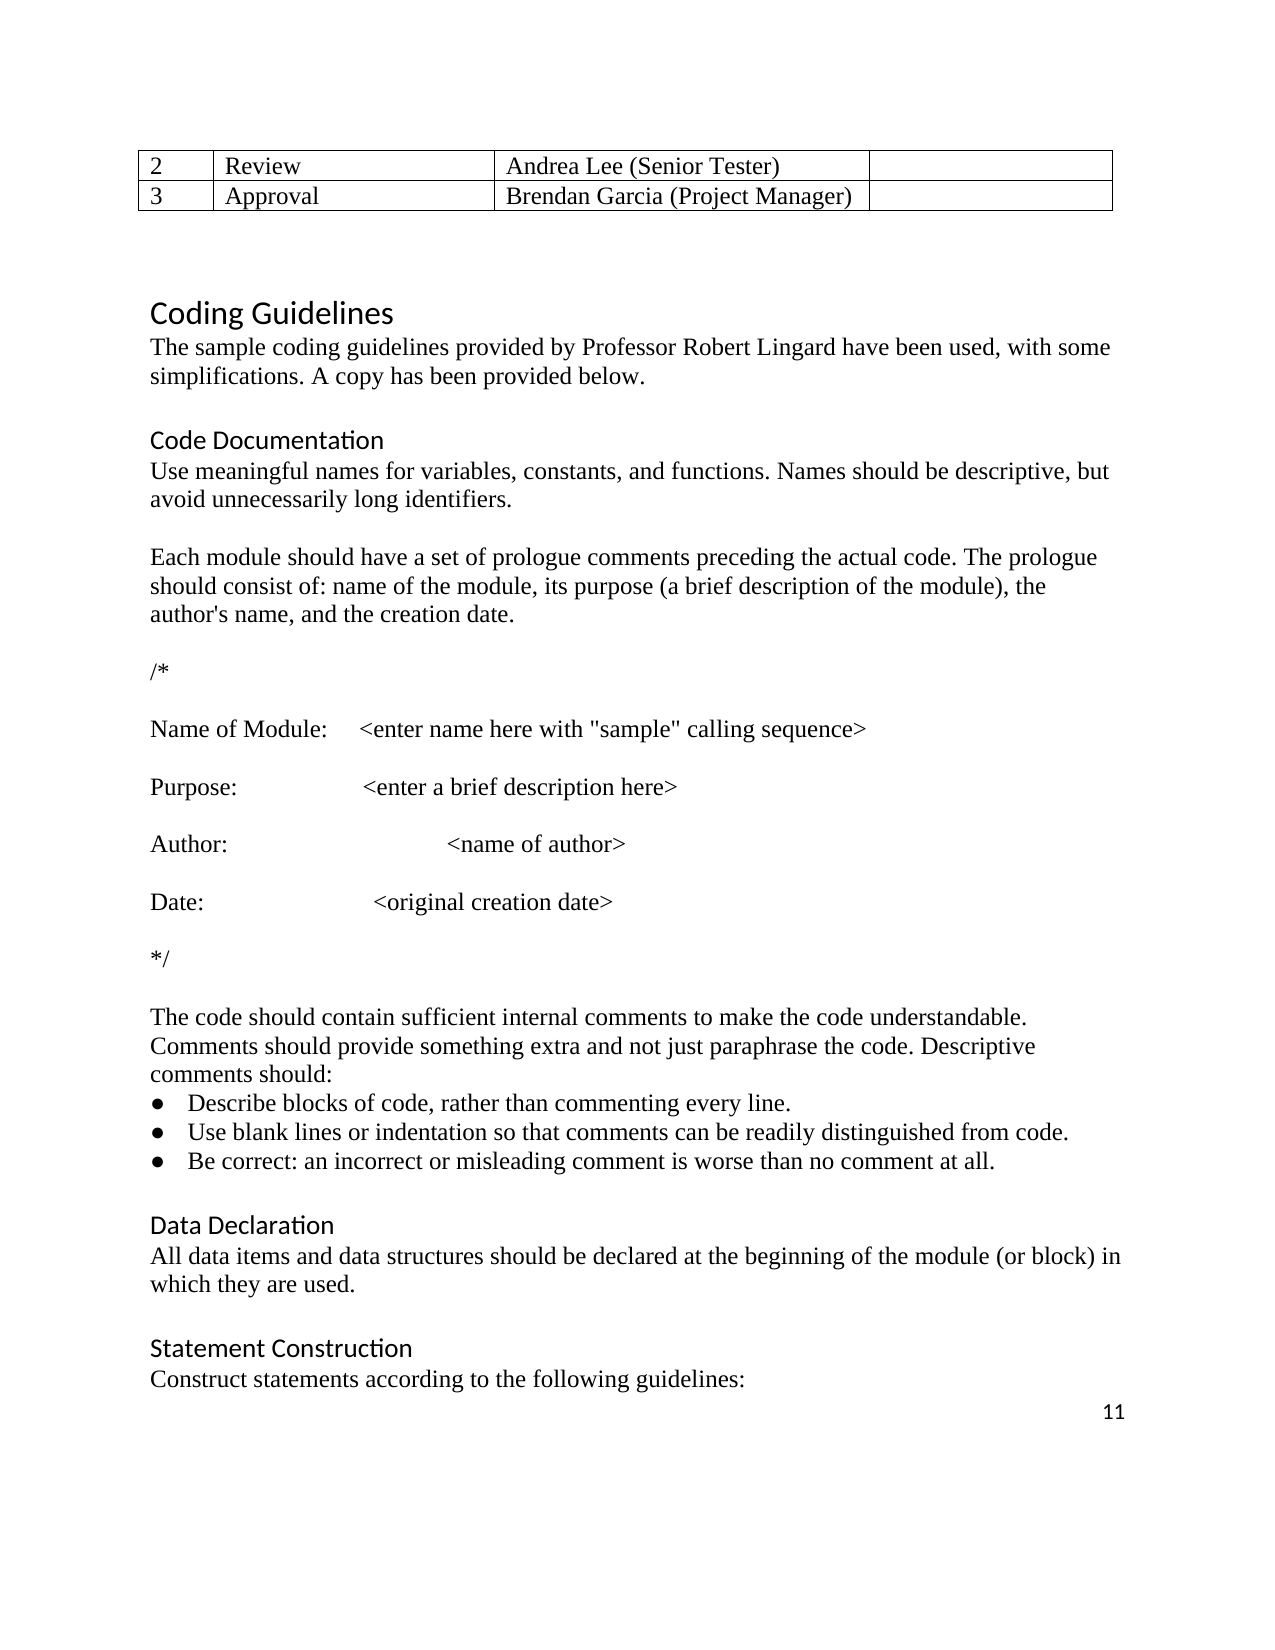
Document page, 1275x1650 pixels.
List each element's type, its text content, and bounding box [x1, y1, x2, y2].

table_cell 2 [139, 151, 213, 180]
text Name of Module: <enter name here with "sample" calling sequence> [150, 714, 1125, 743]
list Use blank lines or indentation so that comments can be readily distinguished from code. [150, 1117, 1125, 1146]
text Date: <original creation date> [150, 887, 1125, 916]
text The code should contain sufficient internal comments to make the code understandable. Comments should provide something extra and not just paraphrase the code. Descriptive comments should: [150, 1002, 1125, 1088]
list Describe blocks of code, rather than commenting every line. [150, 1088, 1125, 1117]
text Author: <name of author> [150, 829, 1125, 858]
text Each module should have a set of prologue comments preceding the actual code. The prologue should consist of: name of the module, its purpose (a brief description of the module), the author's name, and the creation date. [150, 542, 1125, 628]
table_cell Review [214, 151, 494, 180]
subtitle Coding Guidelines [150, 292, 1125, 332]
text /* [150, 657, 1125, 686]
text Construct statements according to the following guidelines: [150, 1364, 1125, 1393]
subtitle Data Declaration [150, 1208, 1125, 1241]
text Purpose: <enter a brief description here> [150, 772, 1125, 801]
table_cell [870, 151, 1112, 180]
list Be correct: an incorrect or misleading comment is worse than no comment at all. [150, 1146, 1125, 1175]
table_cell Approval [214, 181, 494, 209]
text Use meaningful names for variables, constants, and functions. Names should be descriptive, but avoid unnecessarily long identifiers. [150, 456, 1125, 513]
subtitle Code Documentation [150, 423, 1125, 456]
subtitle Statement Construction [150, 1331, 1125, 1364]
table_cell Brendan Garcia (Project Manager) [495, 181, 869, 209]
text All data items and data structures should be declared at the beginning of the module (or block) in which they are used. [150, 1241, 1125, 1298]
text */ [150, 944, 1125, 973]
table_cell Andrea Lee (Senior Tester) [495, 151, 869, 180]
text The sample coding guidelines provided by Professor Robert Lingard have been used, with some simplifications. A copy has been provided below. [150, 332, 1125, 390]
table_cell [870, 181, 1112, 209]
table_cell 3 [139, 181, 213, 209]
